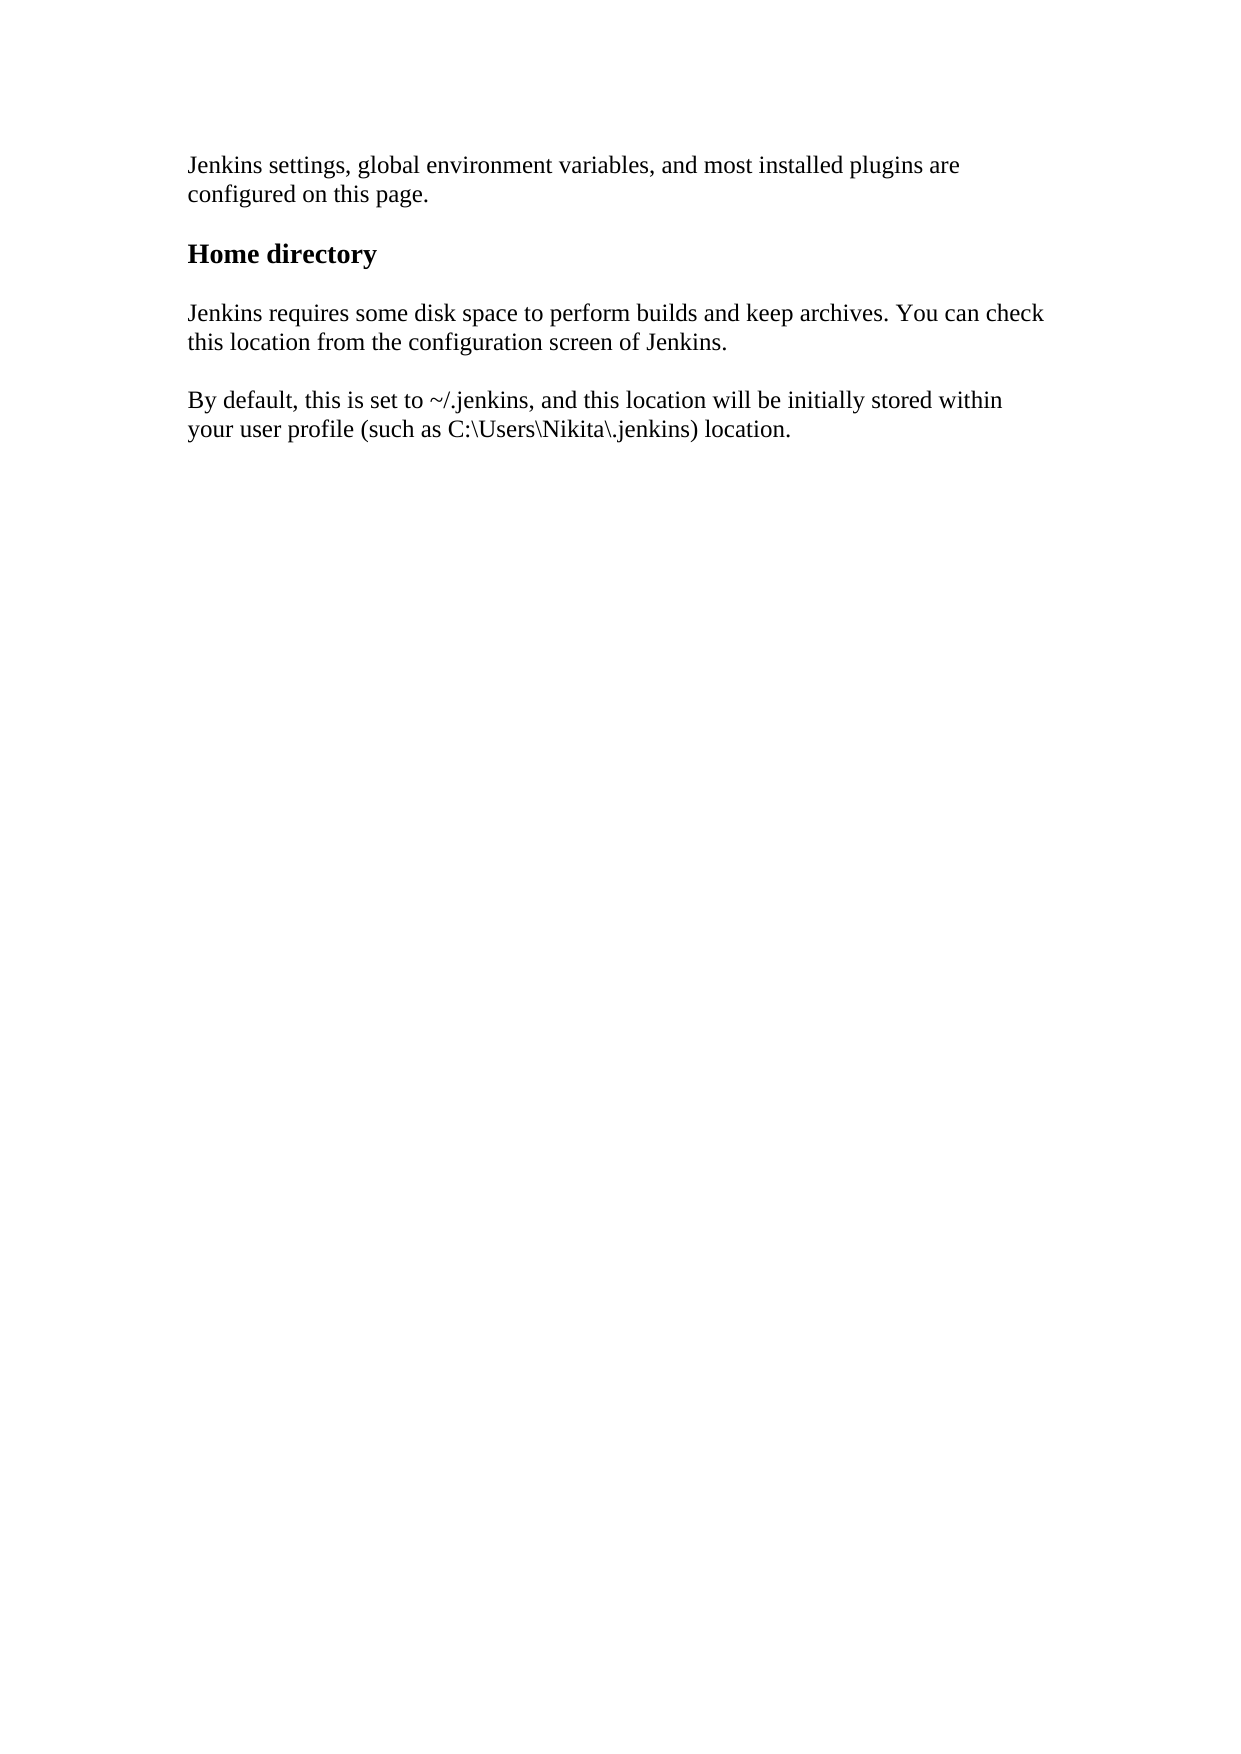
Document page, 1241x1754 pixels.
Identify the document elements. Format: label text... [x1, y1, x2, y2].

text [187, 150, 1053, 207]
subtitle Home directory [187, 237, 1053, 269]
text By default, this is set to ~/.jenkins, and this location will be initially stored within your user profile (such as C:\Users\Nikita\.jenkins) location. [187, 385, 1053, 442]
text Jenkins requires some disk space to perform builds and keep archives. You can check this location from the configuration screen of Jenkins. [187, 298, 1053, 356]
